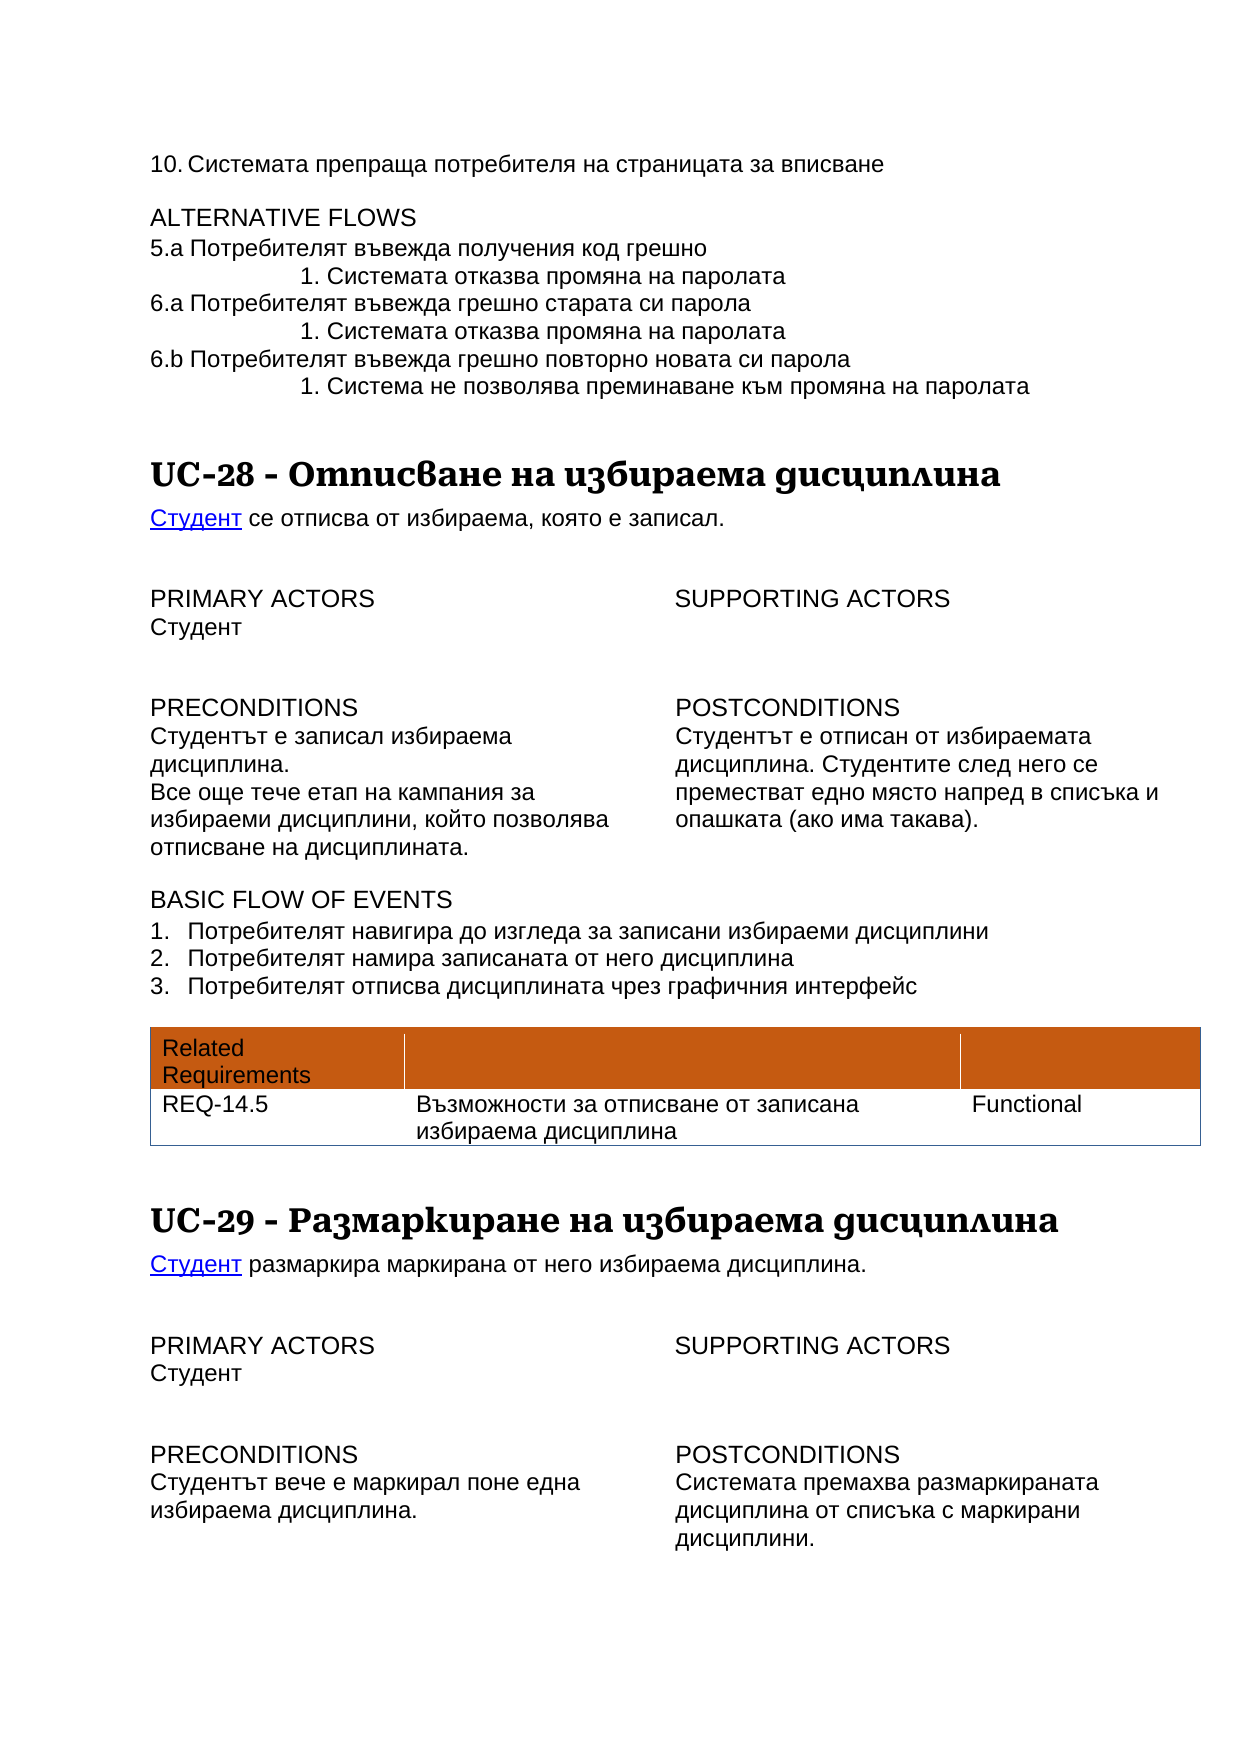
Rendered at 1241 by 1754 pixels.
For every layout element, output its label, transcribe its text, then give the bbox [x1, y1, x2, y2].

list Потребителят навигира до изгледа за записани избираеми дисциплини [150, 917, 1090, 944]
subtitle ALTERNATIVE FLOWS [150, 203, 1090, 231]
subtitle UC-29 - Размаркиране на избираема дисциплина [150, 1201, 1090, 1240]
list Системата препраща потребителя на страницата за вписване [150, 150, 1090, 178]
text 1. Системата отказва промяна на паролата [225, 317, 1090, 344]
text 6.a Потребителят въвежда грешно старата си парола [150, 289, 1090, 317]
table_header PRECONDITIONS Студентът е записал избираема дисциплина. Все още тече етап на кампания за избираеми дисциплини, който позволява отписване на дисциплината. [139, 669, 664, 860]
table_header POSTCONDITIONS Студентът е отписан от избираемата дисциплина. Студентите след него се преместват едно място напред в списъка и опашката (ако има такава). [664, 669, 1189, 860]
table_header PRIMARY ACTORS Студент [139, 560, 663, 641]
table_cell Възможности за отписване от записана избираема дисциплина [405, 1090, 960, 1145]
text 1. Системата отказва промяна на паролата [225, 262, 1090, 289]
table_header POSTCONDITIONS Системата премахва размаркираната дисциплина от списъка с маркирани дисциплини. [664, 1415, 1189, 1551]
text 6.b Потребителят въвежда грешно повторно новата си парола [150, 344, 1090, 372]
table_cell Functional [961, 1090, 1200, 1145]
table_cell REQ-14.5 [151, 1090, 404, 1145]
text Студент се отписва от избираема, която е записал. [150, 504, 1090, 532]
list Потребителят отписва дисциплината чрез графичния интерфейс [150, 972, 1090, 999]
table_header [405, 1034, 960, 1089]
subtitle UC-28 - Отписване на избираема дисциплина [150, 455, 1090, 494]
table_header SUPPORTING ACTORS [663, 1306, 1189, 1387]
table_header PRECONDITIONS Студентът вече е маркирал поне една избираема дисциплина. [139, 1415, 664, 1551]
text Студент размаркира маркирана от него избираема дисциплина. [150, 1250, 1090, 1278]
text 5.a Потребителят въвежда получения код грешно [150, 234, 1090, 262]
table_header Related Requirements [151, 1034, 404, 1089]
table_header SUPPORTING ACTORS [663, 560, 1189, 641]
text 1. Система не позволява преминаване към промяна на паролата [225, 372, 1090, 400]
subtitle BASIC FLOW OF EVENTS [150, 885, 1090, 914]
table_header [961, 1034, 1200, 1089]
table_header PRIMARY ACTORS Студент [139, 1306, 663, 1387]
list Потребителят намира записаната от него дисциплина [150, 944, 1090, 972]
